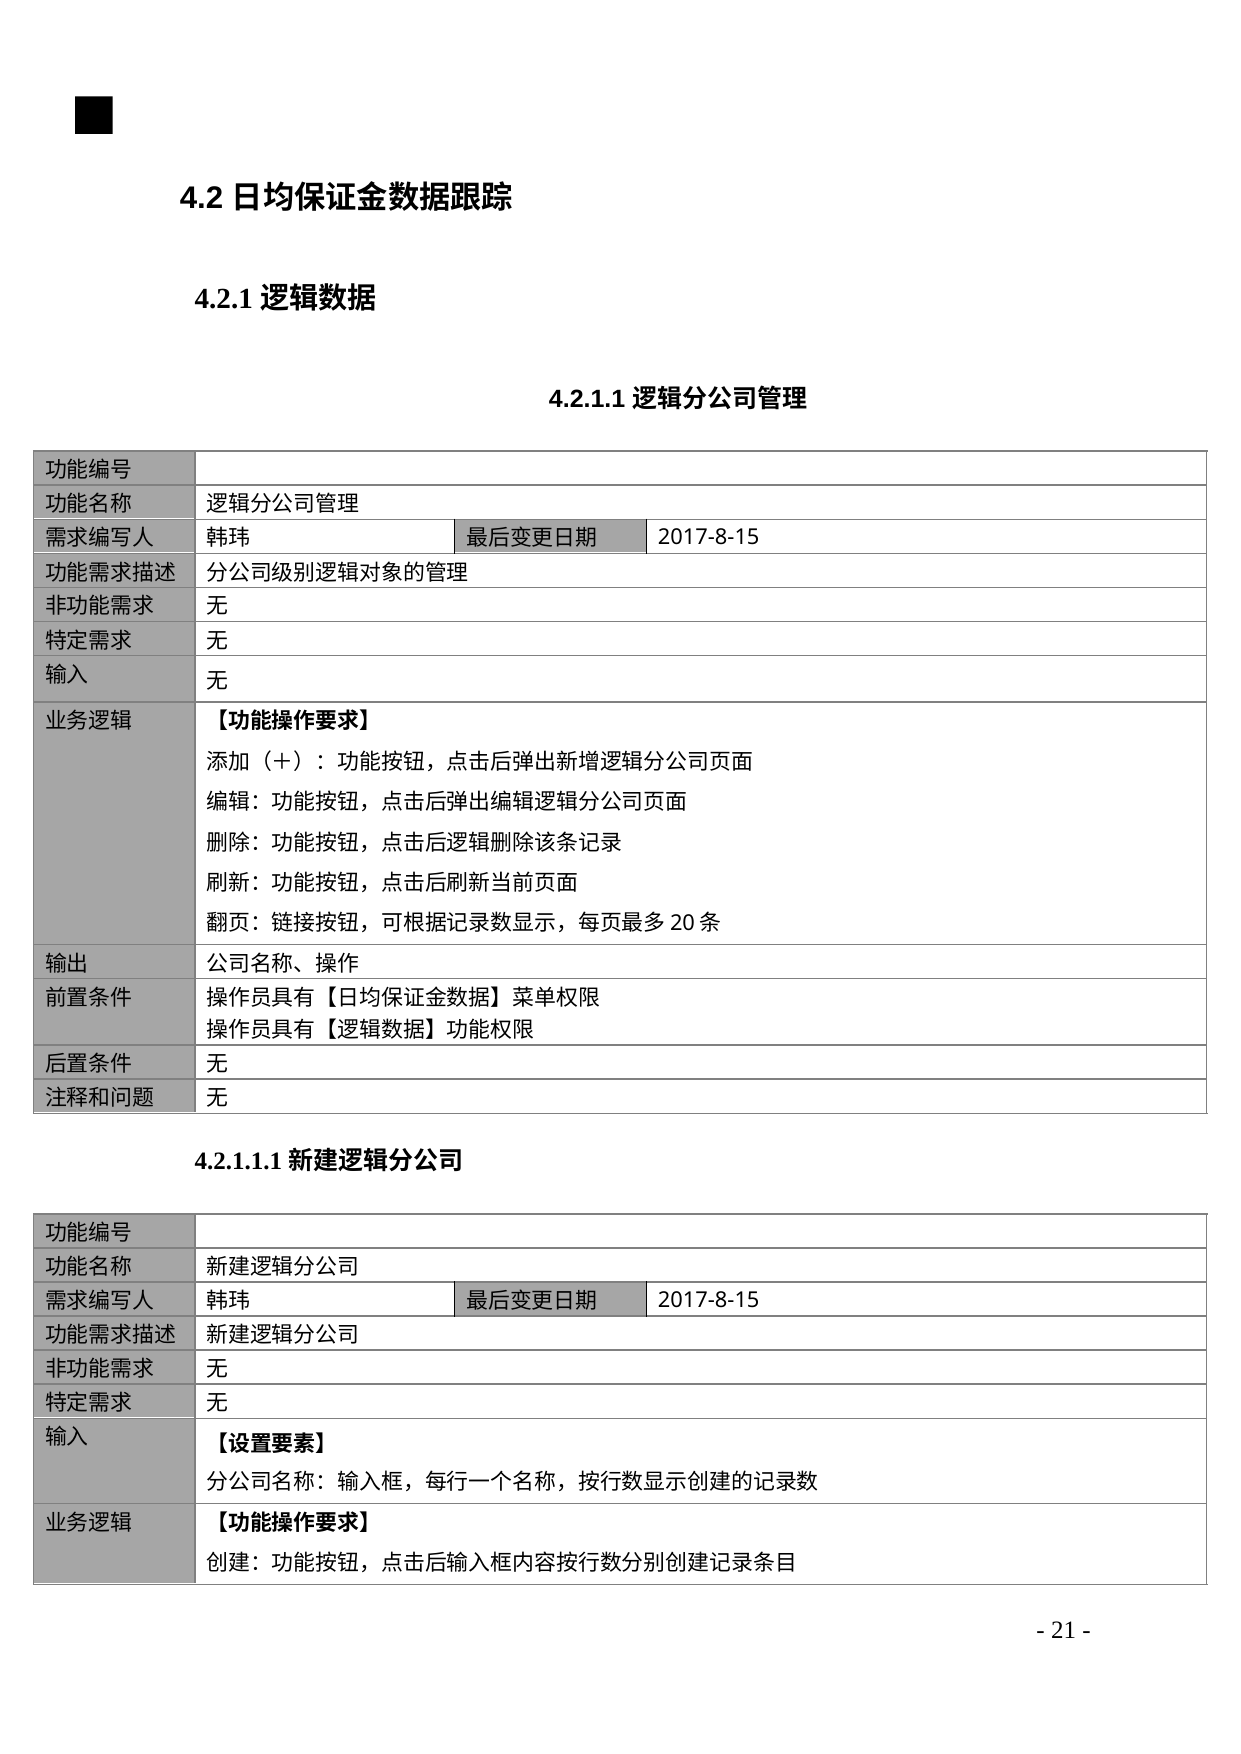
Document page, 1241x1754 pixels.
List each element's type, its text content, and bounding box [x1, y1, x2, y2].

subtitle 逻辑数据 [194, 263, 1090, 328]
table_cell 功能名称 [34, 486, 194, 518]
table_cell 操作员具有【日均保证金数据】菜单权限 操作员具有【逻辑数据】功能权限 [196, 979, 1206, 1044]
table_cell 前置条件 [34, 979, 194, 1044]
table_cell 输入 [34, 656, 194, 701]
table_cell 输入 [34, 1419, 194, 1503]
table_cell 功能名称 [34, 1249, 194, 1281]
subtitle 新建逻辑分公司 [194, 1126, 1090, 1191]
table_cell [196, 1504, 1206, 1583]
table_cell 非功能需求 [34, 1351, 194, 1383]
table_cell 新建逻辑分公司 [196, 1317, 1206, 1349]
table_cell 需求编写人 [34, 1283, 194, 1315]
table_cell 最后变更日期 [455, 1283, 646, 1315]
table_cell 注释和问题 [34, 1080, 194, 1112]
table_cell 公司名称、操作 [196, 945, 1206, 978]
table_cell 无 [196, 656, 1206, 701]
table_cell 【设置要素】 分公司名称：输入框，每行一个名称，按行数显示创建的记录数 [196, 1419, 1206, 1503]
table_cell 2017-8-15 [647, 1283, 1206, 1315]
table_cell 后置条件 [34, 1046, 194, 1078]
table_header [196, 452, 1206, 484]
table_cell 特定需求 [34, 1385, 194, 1417]
table_cell 最后变更日期 [455, 520, 646, 552]
table_cell 业务逻辑 [34, 1504, 194, 1583]
table_cell 无 [196, 1080, 1206, 1112]
table_header [196, 1215, 1206, 1247]
table_header 功能编号 [34, 452, 194, 484]
table_cell 逻辑分公司管理 [196, 486, 1206, 518]
table_cell 业务逻辑 [34, 703, 194, 944]
table_cell 无 [196, 1046, 1206, 1078]
subtitle 逻辑分公司管理 [549, 364, 1090, 429]
table_header 功能编号 [34, 1215, 194, 1247]
table_cell 非功能需求 [34, 588, 194, 621]
table_cell 特定需求 [34, 622, 194, 655]
table_cell 分公司级别逻辑对象的管理 [196, 554, 1206, 587]
table_cell 新建逻辑分公司 [196, 1249, 1206, 1281]
table_cell 功能需求描述 [34, 554, 194, 587]
table_cell 无 [196, 622, 1206, 655]
table_cell 2017-8-15 [647, 520, 1206, 552]
table_cell 韩玮 [196, 520, 454, 552]
table_cell 需求编写人 [34, 520, 194, 552]
table_cell 无 [196, 588, 1206, 621]
subtitle 日均保证金数据跟踪 [179, 162, 1090, 227]
table_cell 【功能操作要求】 添加（＋）：功能按钮，点击后弹出新增逻辑分公司页面 编辑：功能按钮，点击后弹出编辑逻辑分公司页面 删除：功能按钮，点击后逻辑删除该条记录 刷新：功能按钮，点击后刷新当前页面 翻页：链接按钮，可根据记录数显示，每页最多20条 [196, 703, 1206, 944]
table_cell 功能需求描述 [34, 1317, 194, 1349]
table_cell 输出 [34, 945, 194, 978]
table_cell 韩玮 [196, 1283, 454, 1315]
table_cell 无 [196, 1385, 1206, 1417]
table_cell 无 [196, 1351, 1206, 1383]
